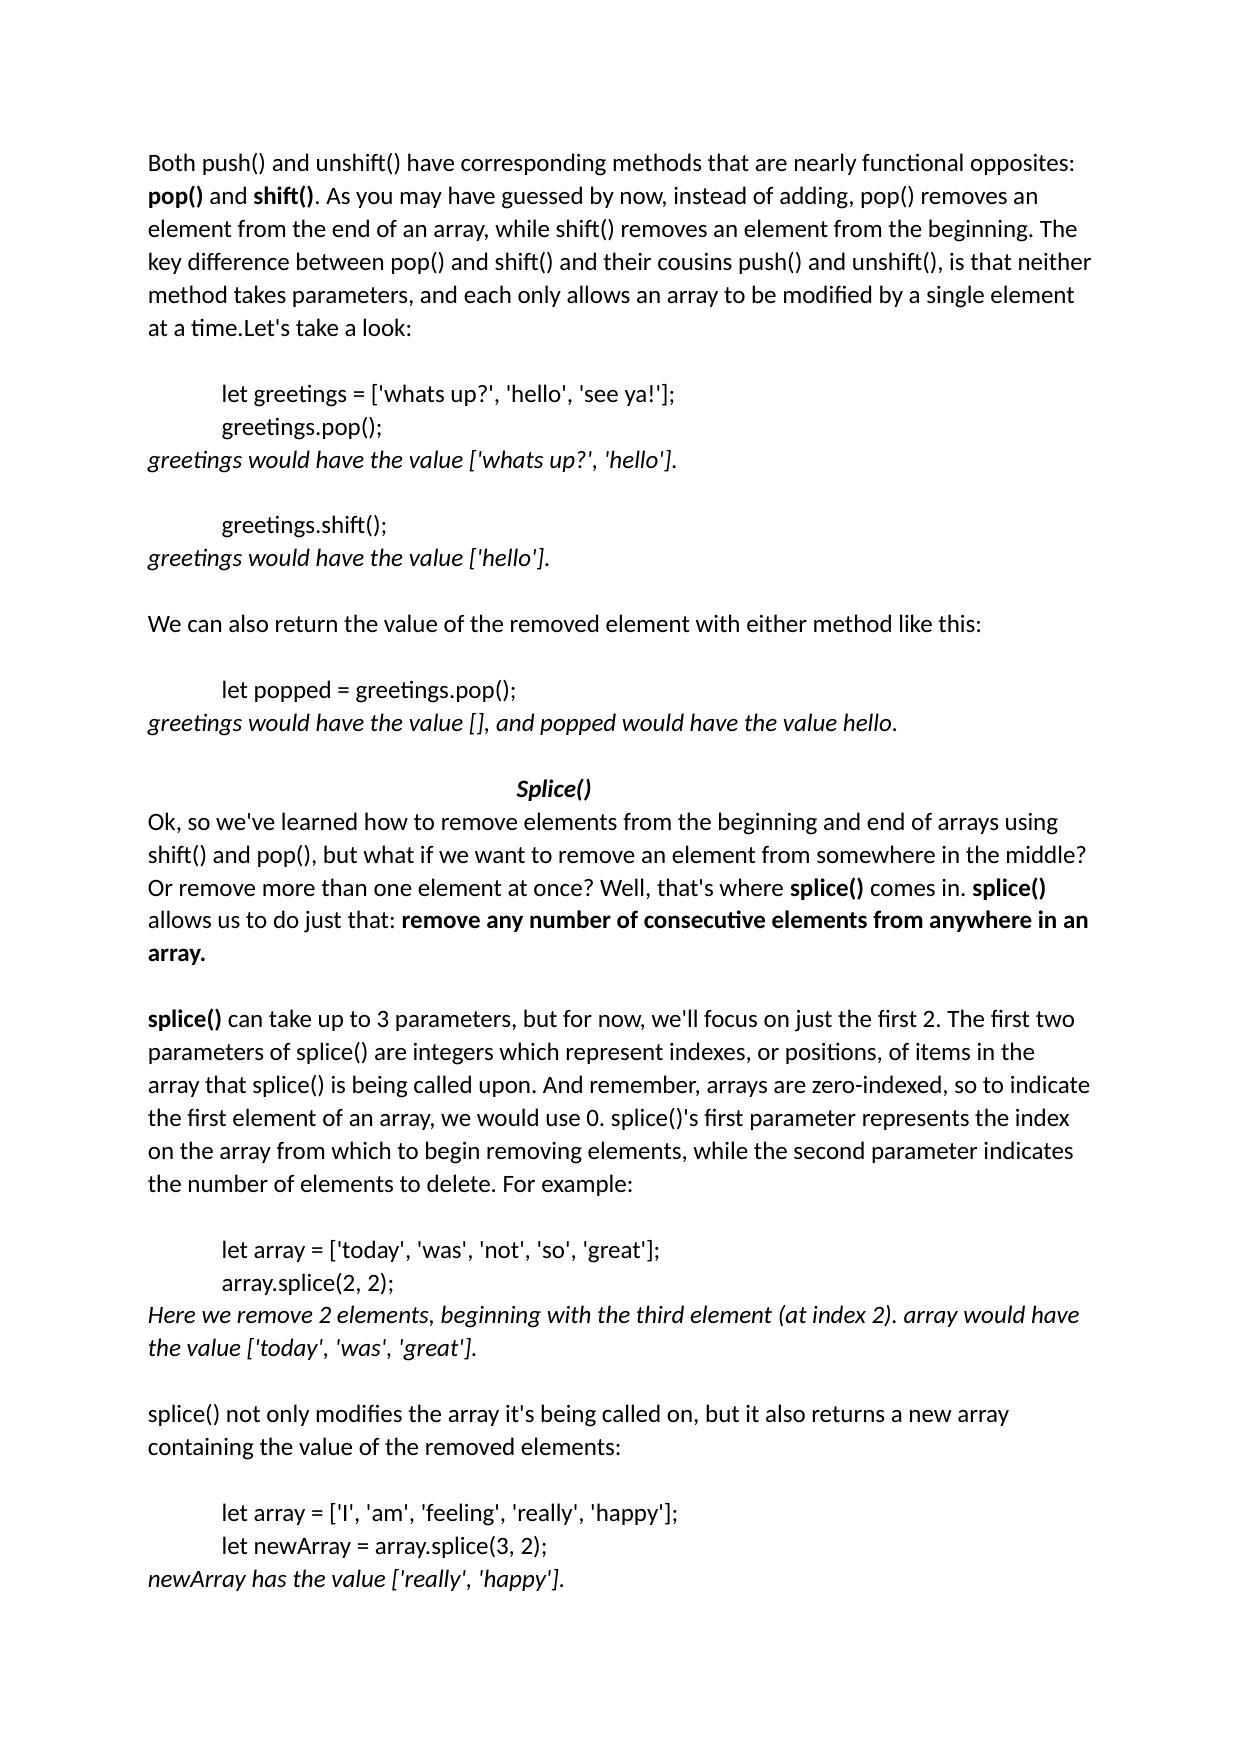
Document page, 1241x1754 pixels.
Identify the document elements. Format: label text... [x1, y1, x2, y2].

text greetings would have the value [], and popped would have the value hello. [148, 707, 1093, 738]
text splice() not only modifies the array it's being called on, but it also returns a new array containing the value of the removed elements: [148, 1398, 1093, 1462]
text let greetings = ['whats up?', 'hello', 'see ya!']; [221, 378, 1093, 408]
text Splice() [443, 773, 1093, 803]
text Both push() and unshift() have corresponding methods that are nearly functional opposites: pop() and shift(). As you may have guessed by now, instead of adding, pop() removes an element from the end of an array, while shift() removes an element from the beginning. The key difference between pop() and shift() and their cousins push() and unshift(), is that neither method takes parameters, and each only allows an array to be modified by a single element at a time.Let's take a look: [148, 148, 1093, 343]
text greetings.pop(); [221, 411, 1093, 441]
text newArray has the value ['really', 'happy']. [148, 1563, 1093, 1593]
text Ok, so we've learned how to remove elements from the beginning and end of arrays using shift() and pop(), but what if we want to remove an element from somewhere in the middle? Or remove more than one element at once? Well, that's where splice() comes in. splice() allows us to do just that: remove any number of consecutive elements from anywhere in an array. [148, 806, 1093, 968]
text array.splice(2, 2); [148, 1267, 1093, 1297]
text let popped = greetings.pop(); [148, 674, 1093, 705]
text greetings would have the value ['hello']. [148, 543, 1093, 573]
text greetings would have the value ['whats up?', 'hello']. [148, 444, 1093, 474]
text splice() can take up to 3 parameters, but for now, we'll focus on just the first 2. The first two parameters of splice() are integers which represent indexes, or positions, of items in the array that splice() is being called upon. And remember, arrays are zero-indexed, so to indicate the first element of an array, we would use 0. splice()'s first parameter represents the index on the array from which to begin removing elements, while the second parameter indicates the number of elements to delete. For example: [148, 1003, 1093, 1198]
text let newArray = array.splice(3, 2); [221, 1530, 1093, 1561]
text let array = ['today', 'was', 'not', 'so', 'great']; [148, 1234, 1093, 1264]
text greetings.shift(); [148, 510, 1093, 540]
text let array = ['I', 'am', 'feeling', 'really', 'happy']; [148, 1497, 1093, 1528]
text Here we remove 2 elements, beginning with the third element (at index 2). array would have the value ['today', 'was', 'great']. [148, 1300, 1093, 1363]
text We can also return the value of the removed element with either method like this: [148, 608, 1093, 639]
